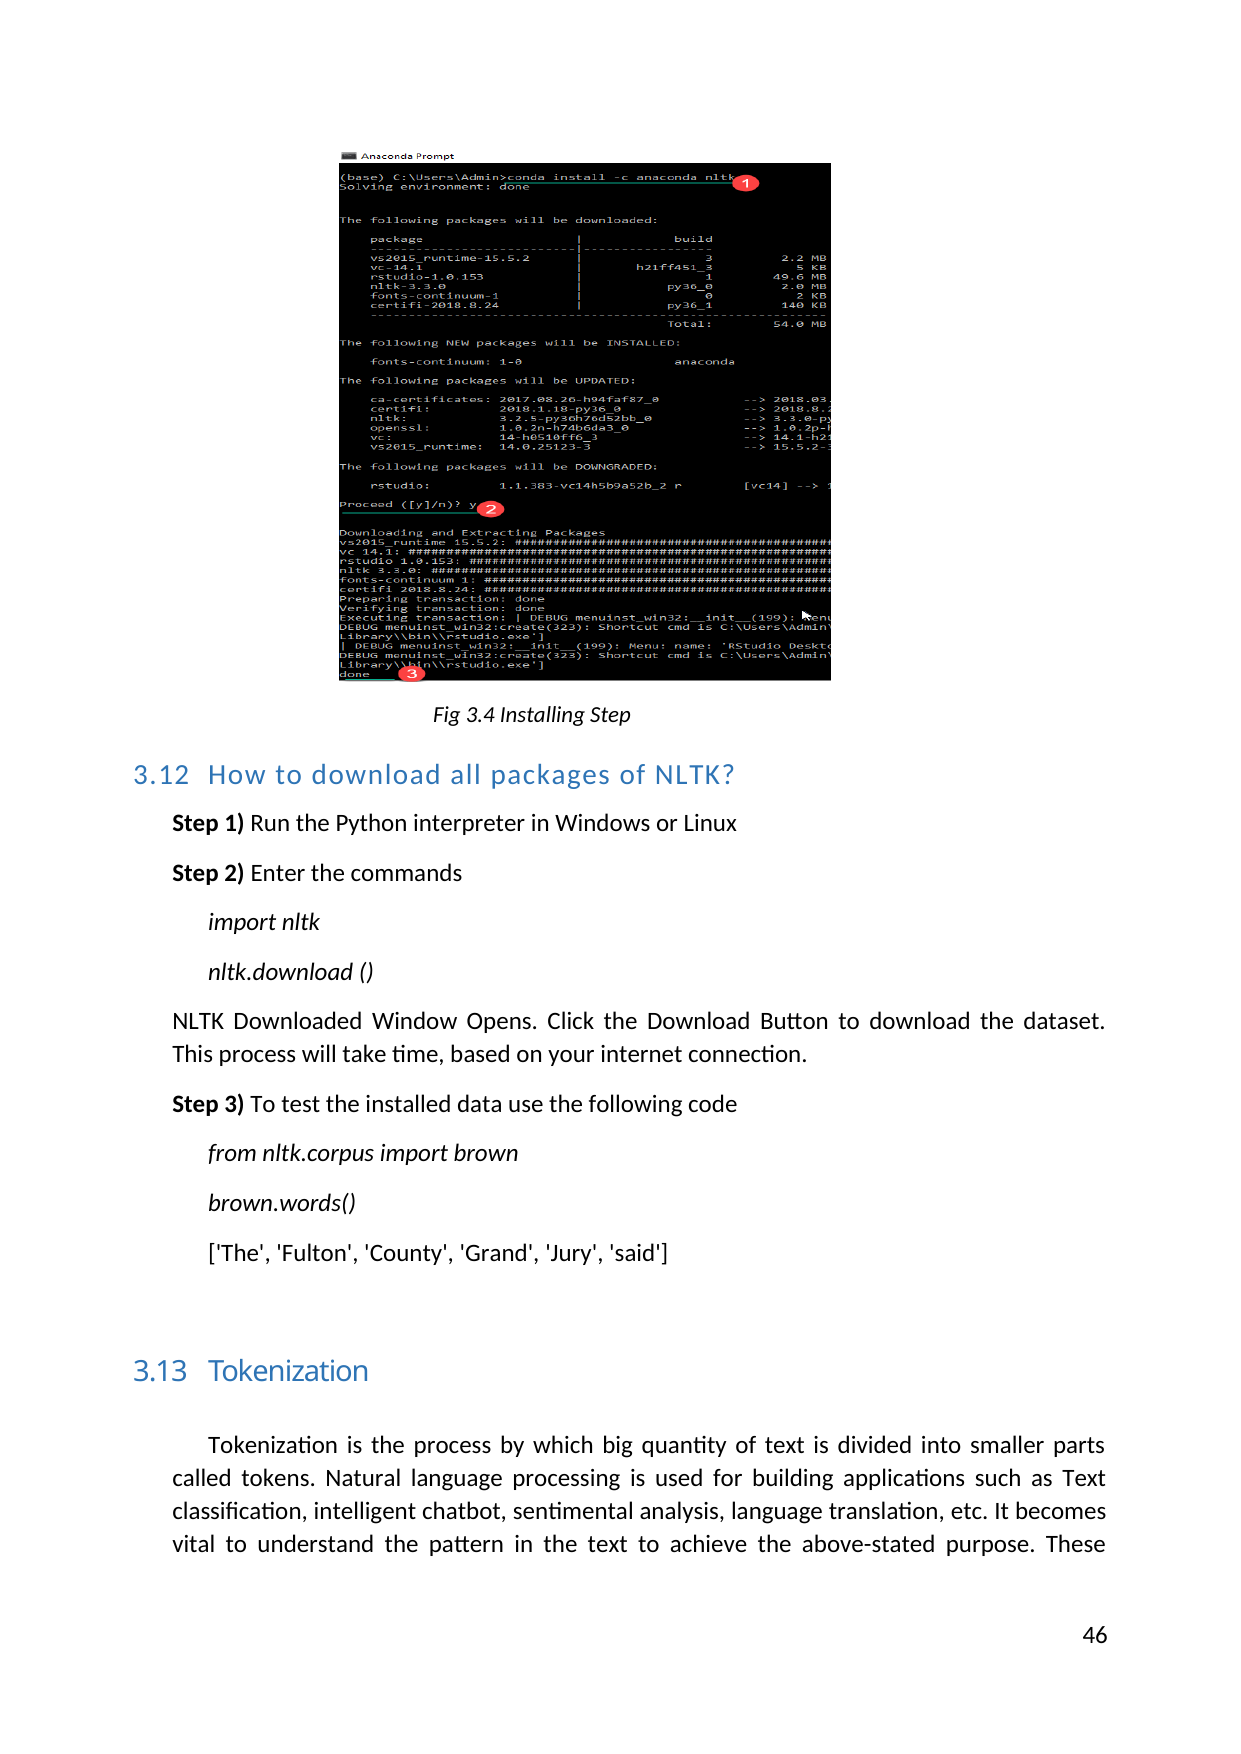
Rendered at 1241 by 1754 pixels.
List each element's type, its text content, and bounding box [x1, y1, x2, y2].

text NLTK Downloaded Window Opens. Click the Download Button to download the dataset. This process will take time, based on your internet connection. [172, 1006, 1107, 1069]
list How to download all packages of NLTK? [133, 756, 1107, 792]
text nltk.download () [172, 956, 1107, 986]
text import nltk [172, 906, 1107, 937]
picture [339, 149, 831, 682]
text brown.words() [172, 1187, 1107, 1218]
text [172, 1429, 1107, 1558]
text Step 2) Enter the commands [172, 857, 1107, 887]
text ['The', 'Fulton', 'County', 'Grand', 'Jury', 'said'] [172, 1237, 1107, 1267]
text Step 1) Run the Python interpreter in Windows or Linux [172, 807, 1107, 838]
text Step 3) To test the installed data use the following code [172, 1088, 1107, 1118]
text Fig 3.4 Installing Step [133, 700, 1107, 728]
text from nltk.corpus import brown [172, 1138, 1107, 1168]
title Tokenization [133, 1350, 1107, 1389]
